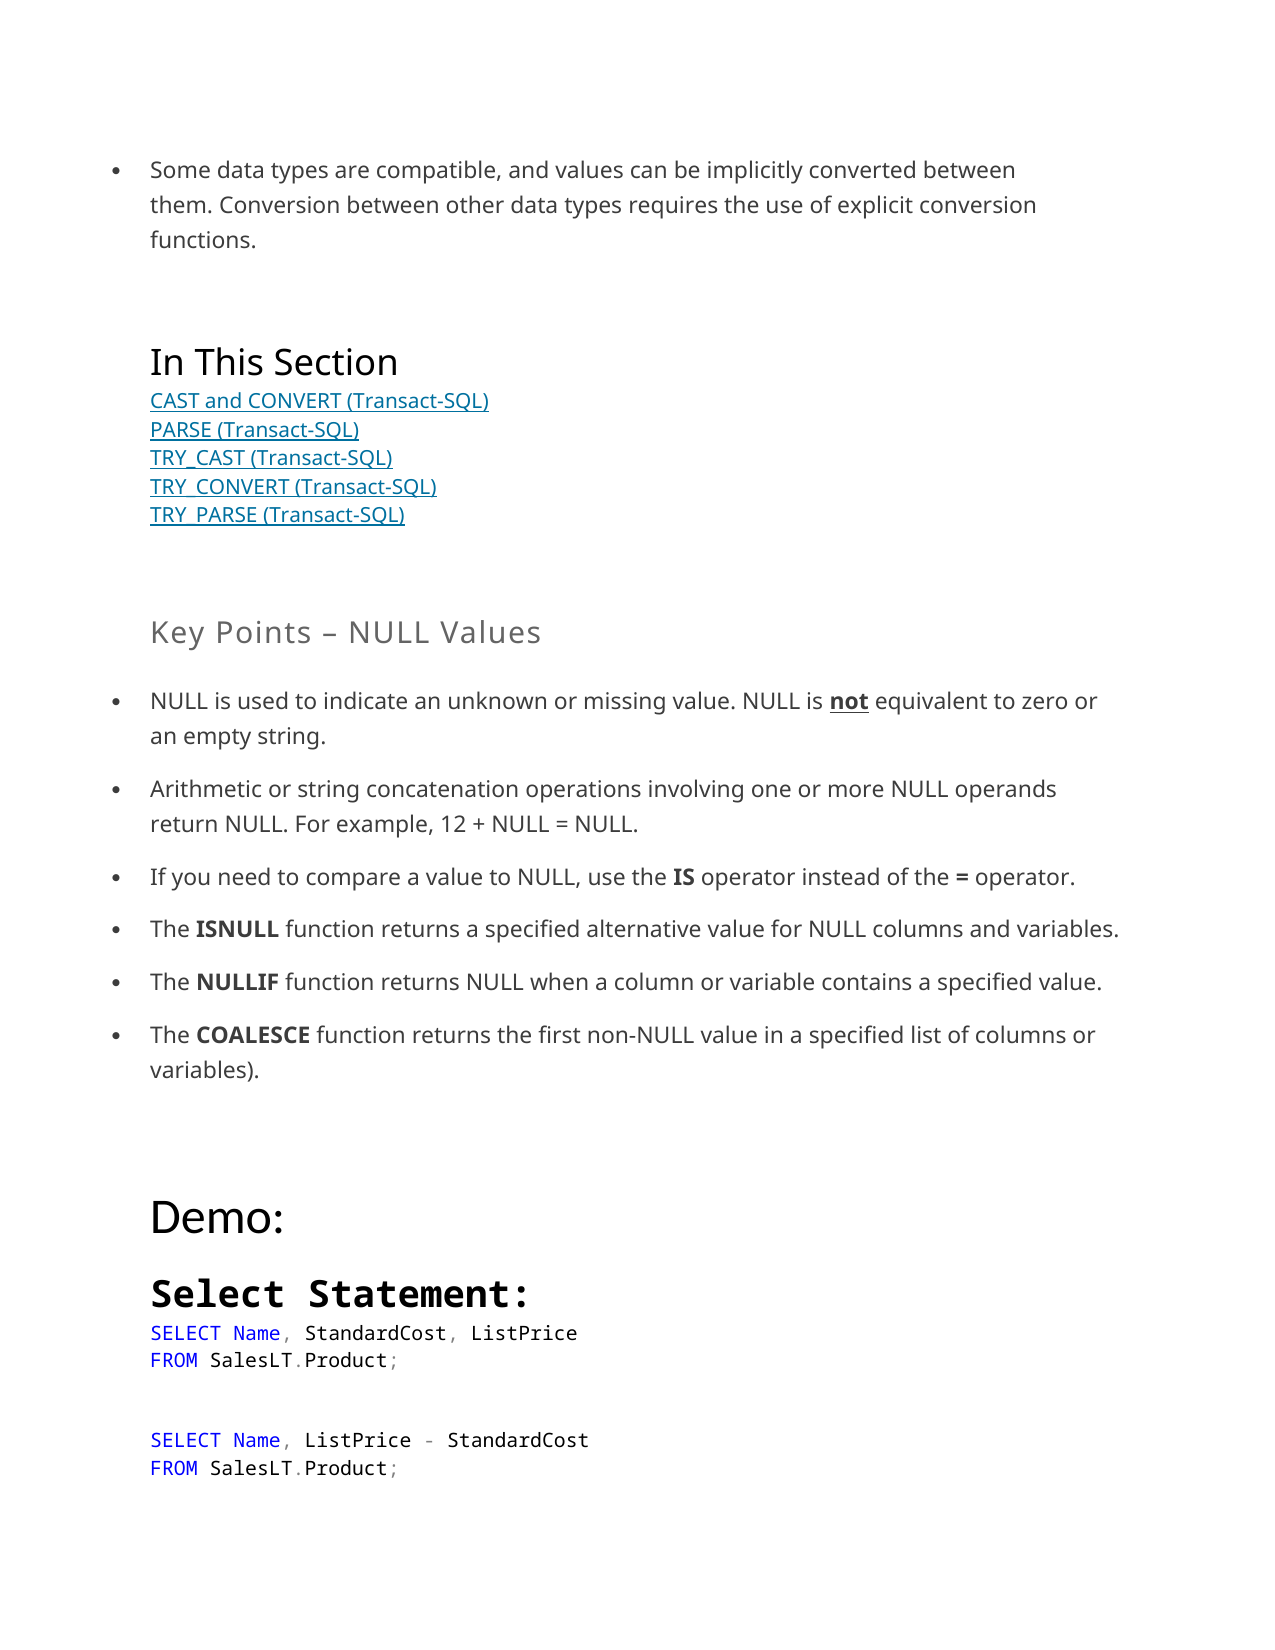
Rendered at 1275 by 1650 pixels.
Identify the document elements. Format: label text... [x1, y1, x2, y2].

text Demo: [150, 1185, 1125, 1246]
text Select Statement: [150, 1268, 1125, 1319]
list The ISNULL function returns a specified alternative value for NULL columns and variables. [112, 910, 1125, 945]
list The NULLIF function returns NULL when a column or variable contains a specified value. [112, 962, 1125, 997]
subtitle Key Points – NULL Values [150, 611, 1125, 652]
text FROM SalesLT.Product; [150, 1454, 1125, 1481]
list Some data types are compatible, and values can be implicitly converted between them. Conversion between other data types requires the use of explicit conversion functions. [112, 150, 1125, 255]
list If you need to compare a value to NULL, use the IS operator instead of the = operator. [112, 857, 1125, 892]
text SELECT Name, StandardCost, ListPrice [150, 1319, 1125, 1346]
list The COALESCE function returns the first non-NULL value in a specified list of columns or variables). [112, 1015, 1125, 1085]
text TRY_CONVERT (Transact-SQL) [150, 472, 1125, 500]
text CAST and CONVERT (Transact-SQL) [150, 387, 1125, 415]
text TRY_PARSE (Transact-SQL) [150, 500, 1125, 529]
text SELECT Name, ListPrice - StandardCost [150, 1427, 1125, 1454]
text PARSE (Transact-SQL) [150, 415, 1125, 443]
text FROM SalesLT.Product; [150, 1346, 1125, 1373]
list Arithmetic or string concatenation operations involving one or more NULL operands return NULL. For example, 12 + NULL = NULL. [112, 769, 1125, 839]
subtitle In This Section [150, 337, 1125, 387]
list NULL is used to indicate an unknown or missing value. NULL is not equivalent to zero or an empty string. [112, 682, 1125, 752]
text TRY_CAST (Transact-SQL) [150, 443, 1125, 472]
